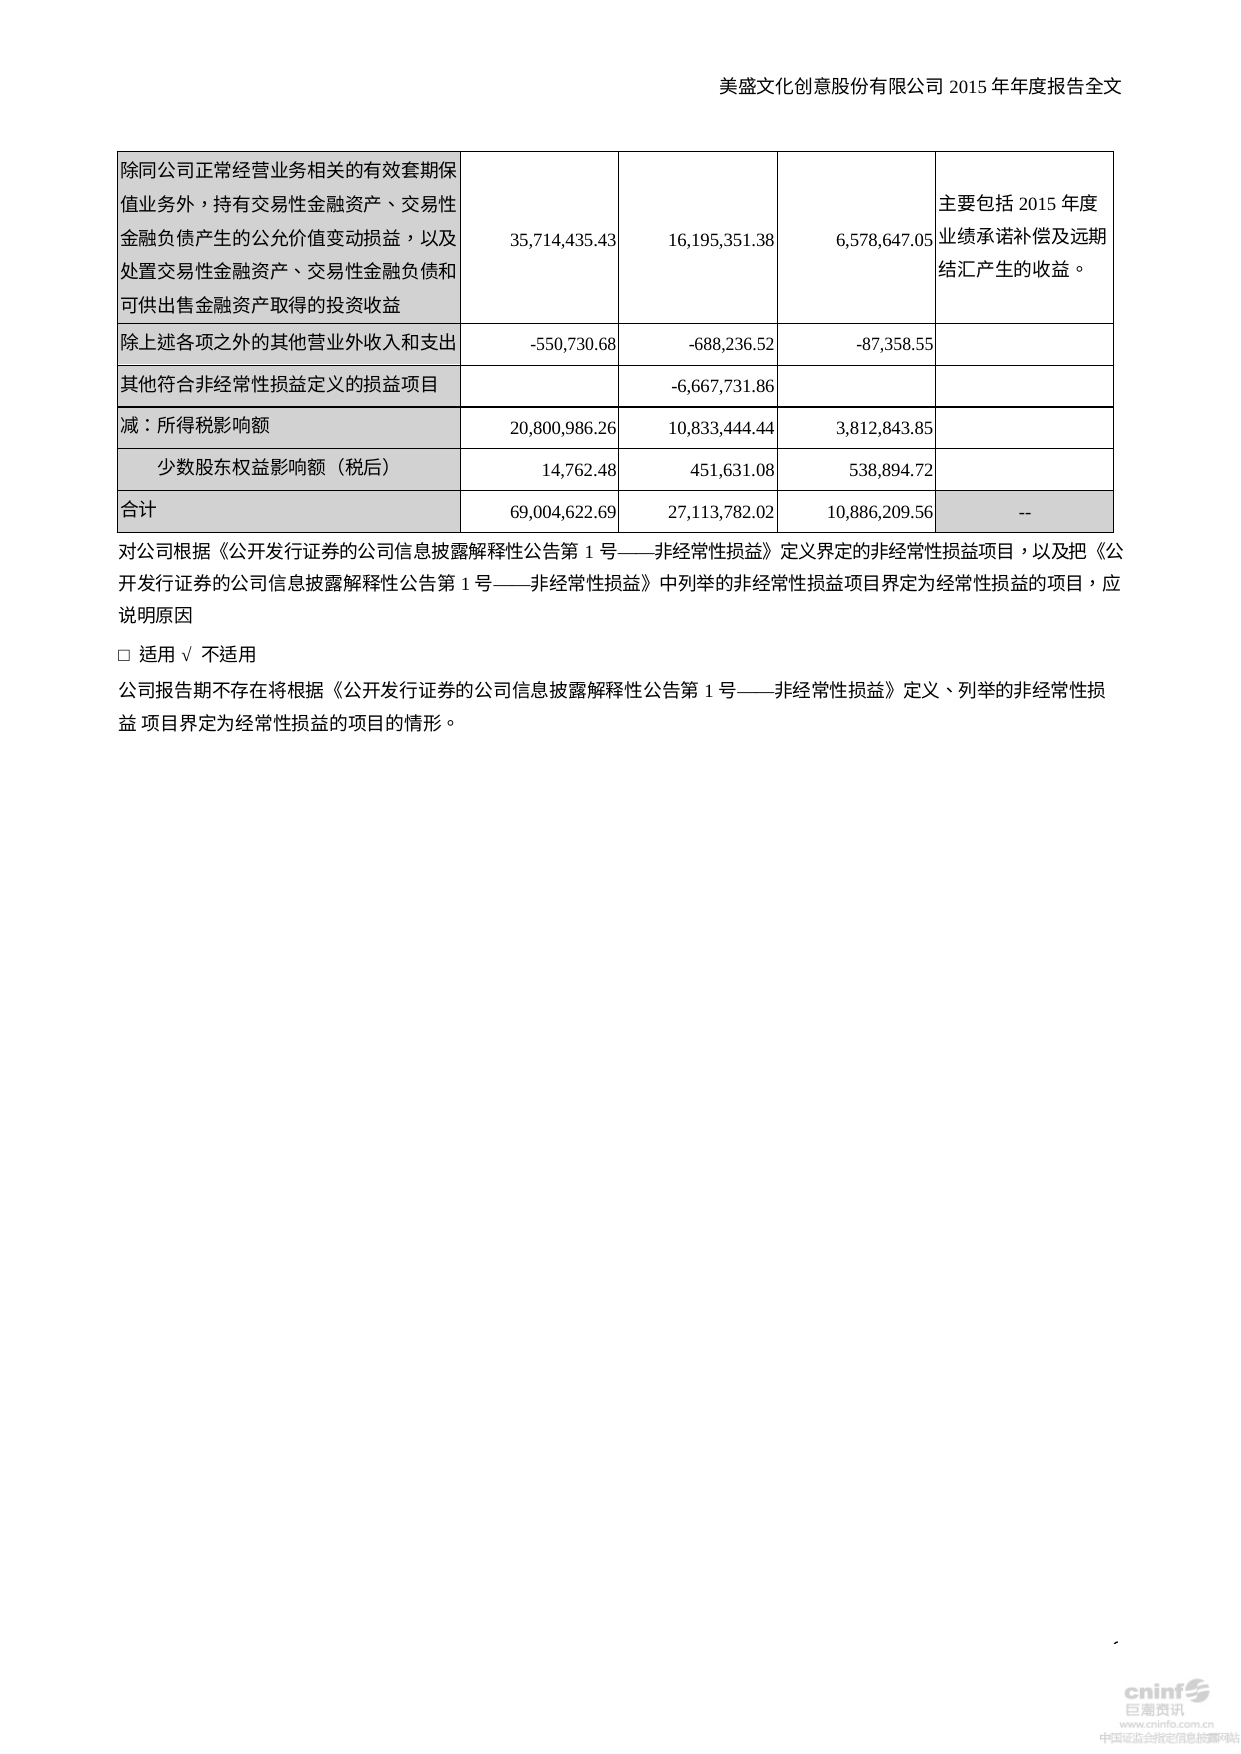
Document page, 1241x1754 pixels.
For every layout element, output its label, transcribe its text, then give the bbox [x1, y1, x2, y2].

text 对公司根据《公开发行证券的公司信息披露解释性公告第 1 号——非经常性损益》定义界定的非经常性损益项目，以及把《公 [118, 538, 1240, 564]
table_cell 451,631.08 [619, 449, 777, 490]
table_cell -6,667,731.86 [619, 366, 777, 406]
table_cell [936, 408, 1113, 448]
table_cell [936, 449, 1113, 490]
table_cell 20,800,986.26 [461, 408, 618, 448]
table_cell 69,004,622.69 [461, 491, 618, 532]
table_cell [461, 366, 618, 406]
table_cell 10,833,444.44 [619, 408, 777, 448]
table_cell 3,812,843.85 [778, 408, 935, 448]
table_cell -87,358.55 [778, 324, 935, 364]
table_cell 合计 [118, 491, 460, 532]
table_cell 27,113,782.02 [619, 491, 777, 532]
table_cell 除上述各项之外的其他营业外收入和支出 [118, 324, 460, 364]
table_cell 14,762.48 [461, 449, 618, 490]
table_cell 其他符合非经常性损益定义的损益项目 [118, 366, 460, 406]
table_cell [936, 324, 1113, 364]
table_cell -- [936, 491, 1113, 532]
table_cell 10,886,209.56 [778, 491, 935, 532]
text □ 适用 √ 不适用 [118, 642, 1240, 667]
table_header 6,578,647.05 [778, 152, 935, 323]
picture [1099, 1673, 1241, 1754]
table_cell [936, 366, 1113, 406]
table_cell -550,730.68 [461, 324, 618, 364]
table_cell 538,894.72 [778, 449, 935, 490]
table_header 除同公司正常经营业务相关的有效套期保 值业务外，持有交易性金融资产、交易性 金融负债产生的公允价值变动损益，以及 处置交易性金融资产、交易性金融负债和 可供出售金融资产取得的投资收益 [118, 152, 460, 323]
table_header 35,714,435.43 [461, 152, 618, 323]
table_header 主要包括 2015 年度 业绩承诺补偿及远期 结汇产生的收益。 [936, 152, 1113, 323]
text 公司报告期不存在将根据《公开发行证券的公司信息披露解释性公告第 1 号——非经常性损益》定义、列举的非经常性损益 项目界定为经常性损益的项目的情形。 [118, 678, 1124, 735]
table_cell 少数股东权益影响额（税后） [118, 449, 460, 490]
text 开发行证券的公司信息披露解释性公告第 1 号——非经常性损益》中列举的非经常性损益项目界定为经常性损益的项目，应 说明原因 [118, 570, 1124, 628]
table_cell [778, 366, 935, 406]
table_header 16,195,351.38 [619, 152, 777, 323]
table_cell 减：所得税影响额 [118, 408, 460, 448]
table_cell -688,236.52 [619, 324, 777, 364]
